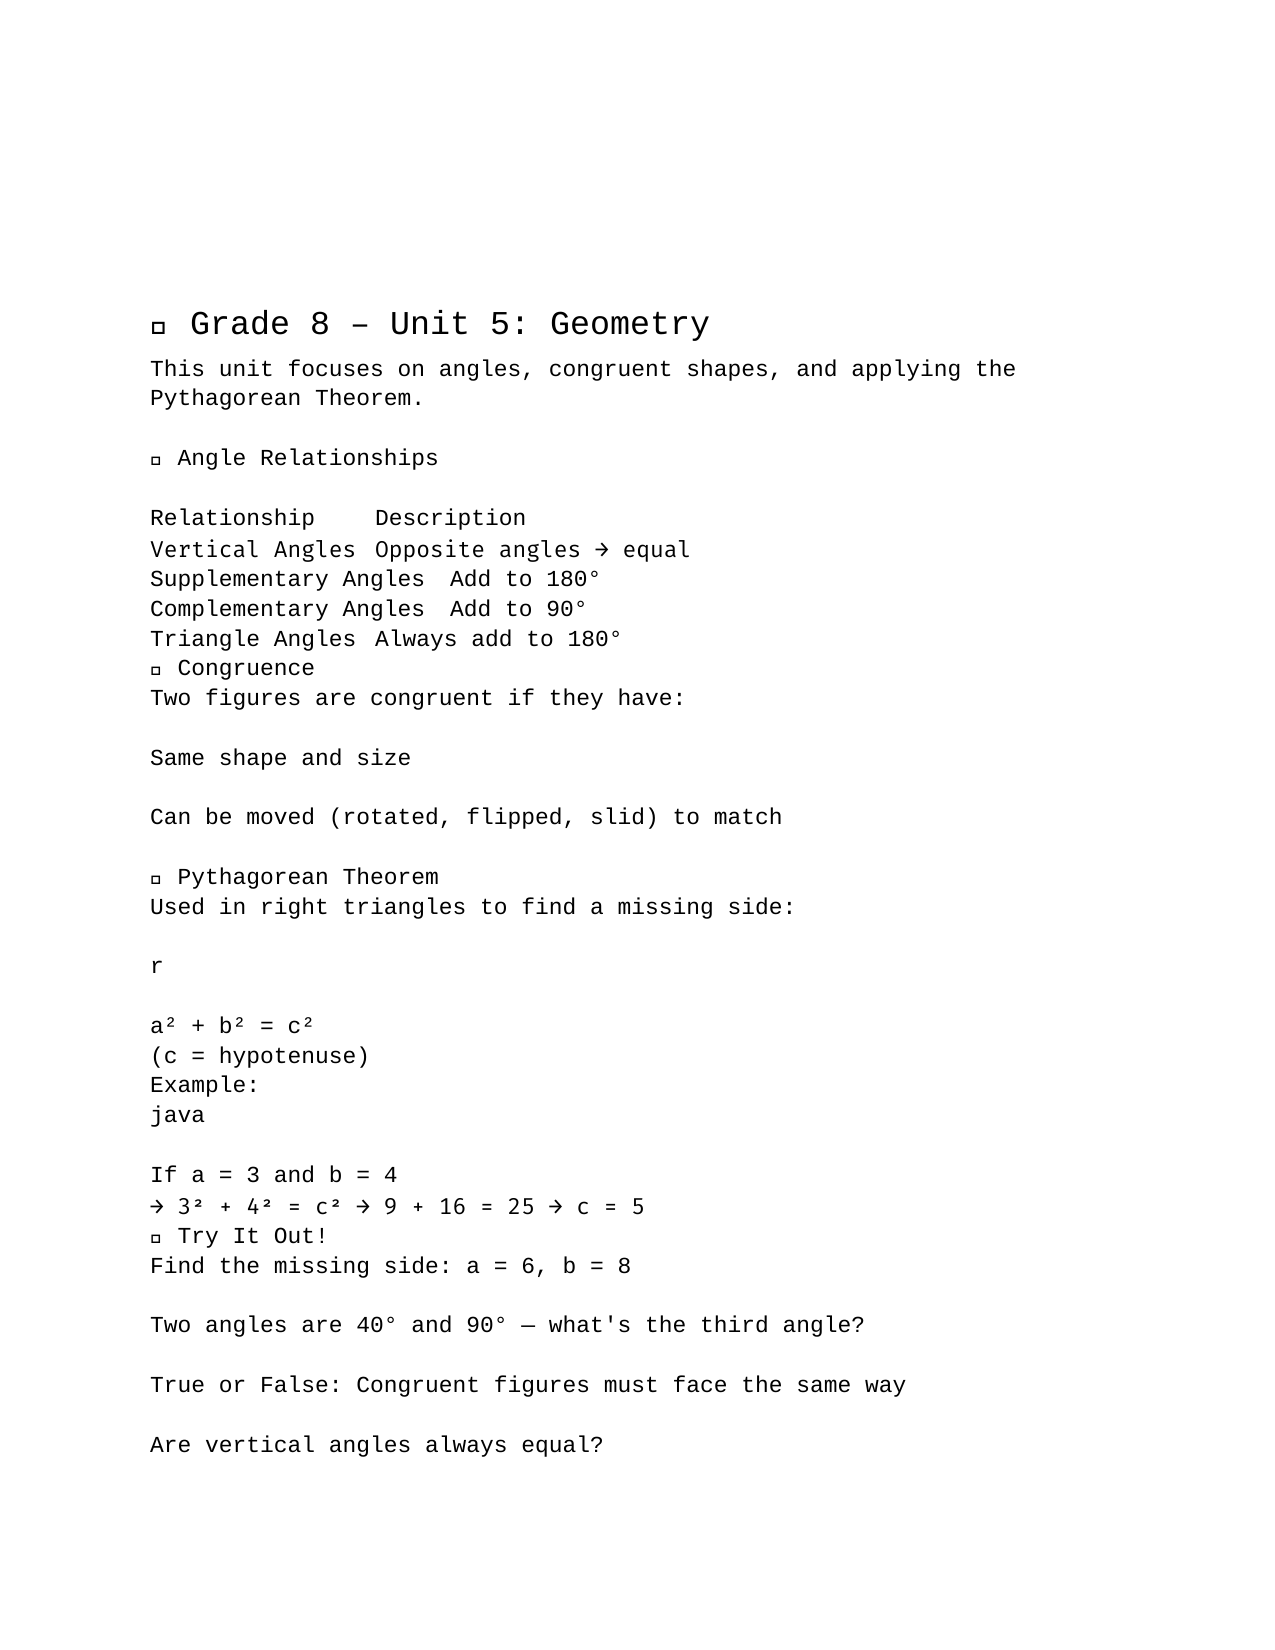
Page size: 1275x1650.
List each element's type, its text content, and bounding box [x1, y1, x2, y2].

text True or False: Congruent figures must face the same way [150, 1373, 1125, 1399]
text 🧮 Pythagorean Theorem [150, 865, 1125, 891]
text 🧠 Try It Out! [150, 1224, 1125, 1250]
subtitle 📐 Grade 8 – Unit 5: Geometry [150, 307, 1125, 344]
text Complementary Angles Add to 90° [150, 597, 1125, 623]
text java [150, 1103, 1125, 1129]
text This unit focuses on angles, congruent shapes, and applying the Pythagorean Theorem. [150, 357, 1125, 413]
text Can be moved (rotated, flipped, slid) to match [150, 806, 1125, 832]
text Triangle Angles Always add to 180° [150, 627, 1125, 653]
text Used in right triangles to find a missing side: [150, 895, 1125, 921]
text Supplementary Angles Add to 180° [150, 567, 1125, 593]
text Two figures are congruent if they have: [150, 686, 1125, 712]
text (c = hypotenuse) [150, 1044, 1125, 1070]
text → 3² + 4² = c² → 9 + 16 = 25 → c = 5 [150, 1193, 1125, 1220]
text Vertical Angles Opposite angles → equal [150, 536, 1125, 563]
text Are vertical angles always equal? [150, 1433, 1125, 1459]
text 🧩 Congruence [150, 657, 1125, 683]
text Find the missing side: a = 6, b = 8 [150, 1254, 1125, 1280]
text r [150, 954, 1125, 981]
text If a = 3 and b = 4 [150, 1163, 1125, 1189]
text 📏 Angle Relationships [150, 446, 1125, 472]
text Example: [150, 1074, 1125, 1100]
text Same shape and size [150, 746, 1125, 772]
text Two angles are 40° and 90° — what's the third angle? [150, 1314, 1125, 1340]
text a² + b² = c² [150, 1014, 1125, 1040]
text Relationship Description [150, 506, 1125, 532]
